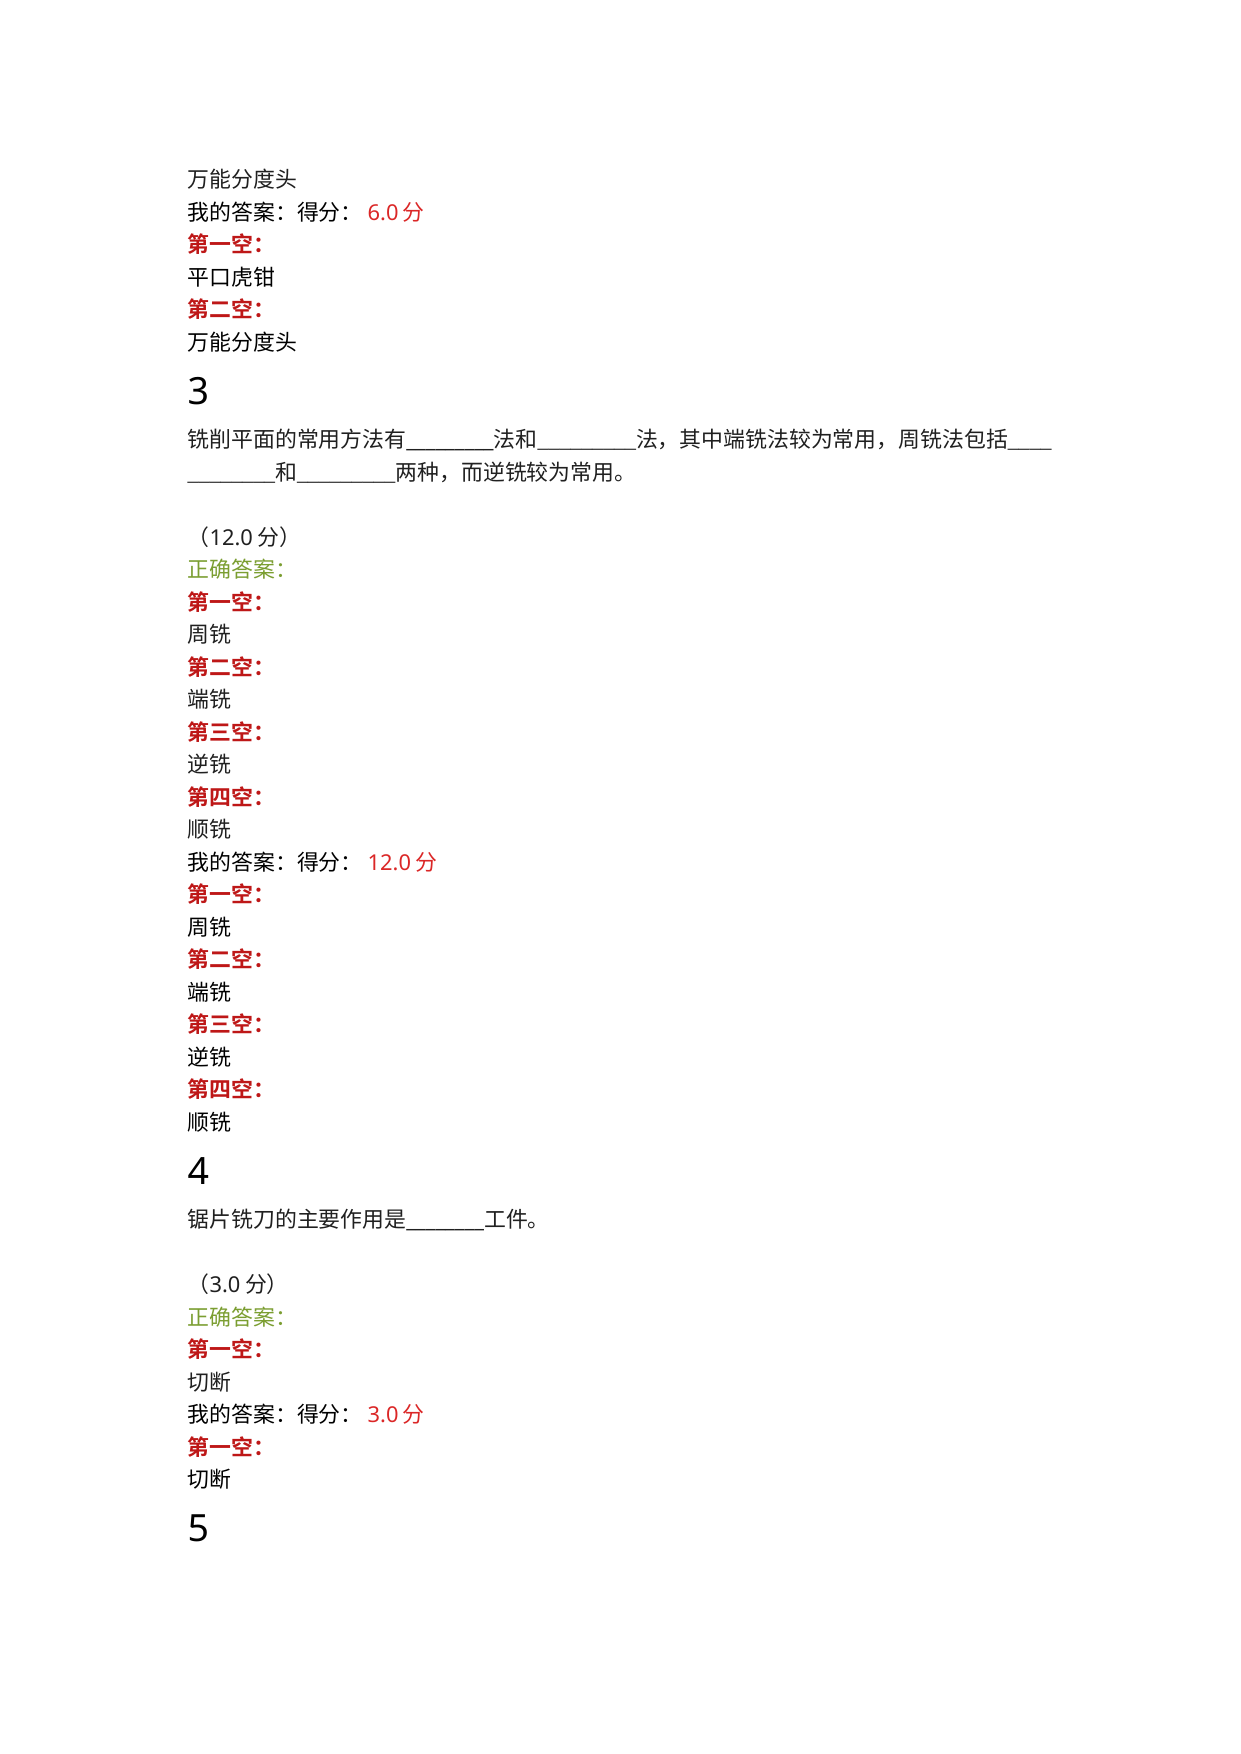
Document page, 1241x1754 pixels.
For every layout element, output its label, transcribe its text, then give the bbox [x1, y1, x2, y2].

text 5 [187, 1494, 1053, 1559]
text 逆铣 [187, 747, 1053, 779]
text 第一空： [187, 877, 1053, 909]
text 锯片铣刀的主要作用是________工件。 [187, 1202, 1053, 1234]
text 切断 [187, 1462, 1053, 1494]
text （12.0分） [187, 519, 1053, 552]
text 我的答案：得分： 3.0分 [187, 1397, 1053, 1429]
text 万能分度头 [187, 324, 1053, 357]
text 第一空： [187, 1429, 1053, 1462]
text 第一空： [187, 227, 1053, 259]
text 第三空： [187, 714, 1053, 747]
text 第二空： [187, 649, 1053, 682]
text 切断 [187, 1364, 1053, 1397]
text 第一空： [187, 1332, 1053, 1364]
text 第二空： [187, 292, 1053, 324]
text 正确答案： [187, 552, 1053, 584]
text 正确答案： [187, 1299, 1053, 1332]
text （3.0分） [187, 1267, 1053, 1299]
text 平口虎钳 [187, 259, 1053, 292]
text 3 [187, 357, 1053, 422]
text 铣削平面的常用方法有_________法和_________法，其中端铣法较为常用，周铣法包括____________和_________两种，而逆铣较为常用。 [187, 422, 1053, 487]
text 顺铣 [187, 812, 1053, 844]
text 第四空： [187, 779, 1053, 812]
text 4 [187, 1137, 1053, 1202]
text 第四空： [187, 1072, 1053, 1104]
text 万能分度头 [187, 162, 1053, 194]
text 我的答案：得分： 12.0分 [187, 844, 1053, 877]
text 第一空： [187, 584, 1053, 617]
text 顺铣 [187, 1104, 1053, 1137]
text 端铣 [187, 682, 1053, 714]
text 第二空： [187, 942, 1053, 974]
text 我的答案：得分： 6.0分 [187, 194, 1053, 227]
text 逆铣 [187, 1039, 1053, 1072]
text 第三空： [187, 1007, 1053, 1039]
text 周铣 [187, 617, 1053, 649]
text 端铣 [187, 974, 1053, 1007]
text 周铣 [187, 909, 1053, 942]
